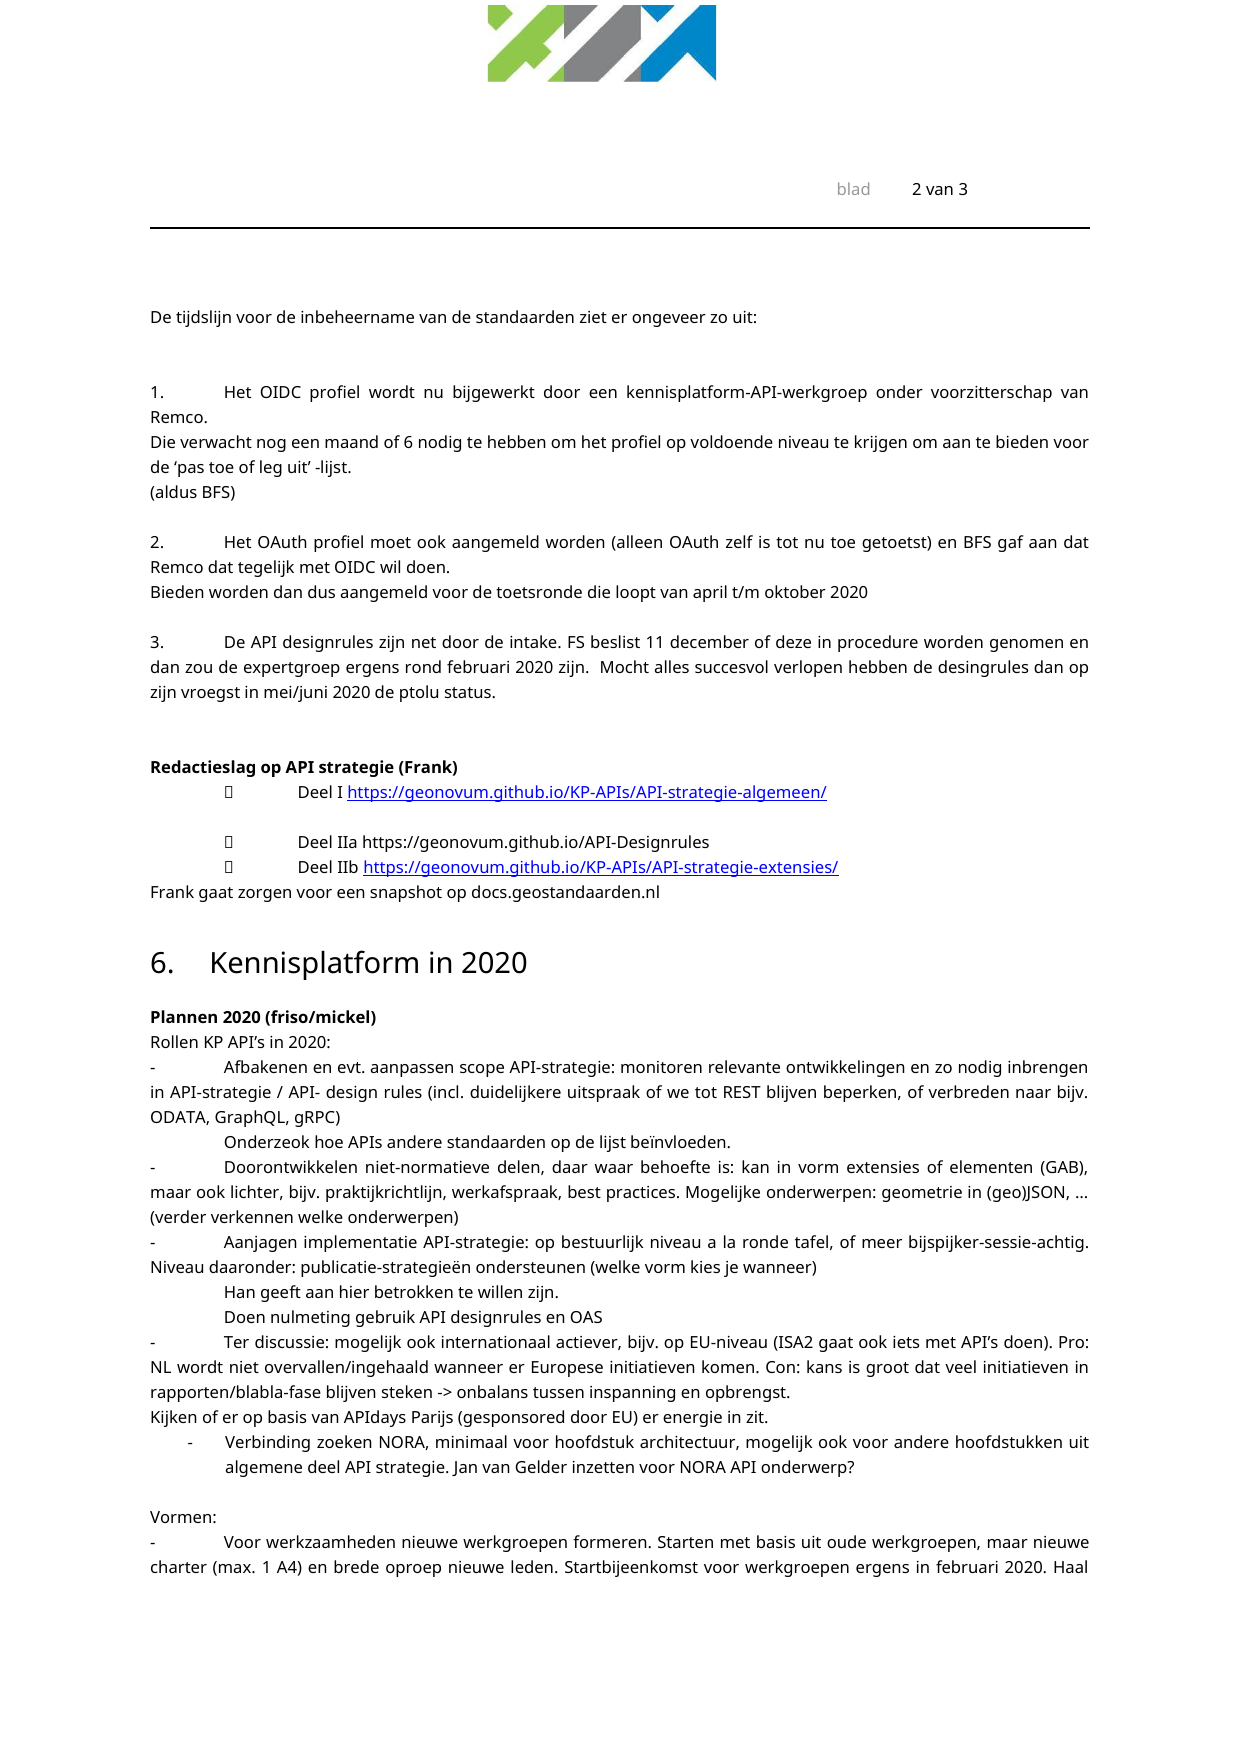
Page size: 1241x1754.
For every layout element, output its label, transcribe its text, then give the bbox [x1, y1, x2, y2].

text Redactieslag op API strategie (Frank) [150, 754, 1090, 779]
text Onderzeok hoe APIs andere standaarden op de lijst beïnvloeden. [150, 1129, 1090, 1154]
text 1. Het OIDC profiel wordt nu bijgewerkt door een kennisplatform-API-werkgroep onder voorzitterschap van Remco. [150, 379, 1090, 429]
text Kijken of er op basis van APIdays Parijs (gesponsored door EU) er energie in zit. [150, 1404, 1090, 1429]
picture [487, 5, 699, 82]
text - Afbakenen en evt. aanpassen scope API-strategie: monitoren relevante ontwikkelingen en zo nodig inbrengen in API-strategie / API- design rules (incl. duidelijkere uitspraak of we tot REST blijven beperken, of verbreden naar bijv. ODATA, GraphQL, gRPC) [150, 1054, 1090, 1129]
text Bieden worden dan dus aangemeld voor de toetsronde die loopt van april t/m oktober 2020 [150, 579, 1090, 604]
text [150, 1529, 1090, 1579]
text Han geeft aan hier betrokken te willen zijn. [150, 1279, 1090, 1304]
text Rollen KP API’s in 2020: [150, 1029, 1090, 1054]
text Frank gaat zorgen voor een snapshot op docs.geostandaarden.nl [150, 879, 1090, 904]
text Vormen: [150, 1504, 1090, 1529]
list Verbinding zoeken NORA, minimaal voor hoofdstuk architectuur, mogelijk ook voor andere hoofdstukken uit algemene deel API strategie. Jan van Gelder inzetten voor NORA API onderwerp? [187, 1429, 1090, 1479]
text De tijdslijn voor de inbeheername van de standaarden ziet er ongeveer zo uit: [150, 304, 1090, 329]
text  Deel I https://geonovum.github.io/KP-APIs/API-strategie-algemeen/ [224, 779, 1090, 804]
text Kennisplatform in 2020 [150, 954, 1090, 979]
text - Doorontwikkelen niet-normatieve delen, daar waar behoefte is: kan in vorm extensies of elementen (GAB), maar ook lichter, bijv. praktijkrichtlijn, werkafspraak, best practices. Mogelijke onderwerpen: geometrie in (geo)JSON, … (verder verkennen welke onderwerpen) [150, 1154, 1090, 1229]
text - Aanjagen implementatie API-strategie: op bestuurlijk niveau a la ronde tafel, of meer bijspijker-sessie-achtig. Niveau daaronder: publicatie-strategieën ondersteunen (welke vorm kies je wanneer) [150, 1229, 1090, 1279]
text Doen nulmeting gebruik API designrules en OAS [150, 1304, 1090, 1329]
text Plannen 2020 (friso/mickel) [150, 1004, 1090, 1029]
text 3. De API designrules zijn net door de intake. FS beslist 11 december of deze in procedure worden genomen en dan zou de expertgroep ergens rond februari 2020 zijn. Mocht alles succesvol verlopen hebben de desingrules dan op zijn vroegst in mei/juni 2020 de ptolu status. [150, 629, 1090, 704]
picture [658, 52, 717, 82]
text Die verwacht nog een maand of 6 nodig te hebben om het profiel op voldoende niveau te krijgen om aan te bieden voor de ‘pas toe of leg uit’ -lijst. [150, 429, 1090, 479]
text  Deel IIb https://geonovum.github.io/KP-APIs/API-strategie-extensies/ [224, 854, 1090, 879]
text 2. Het OAuth profiel moet ook aangemeld worden (alleen OAuth zelf is tot nu toe getoetst) en BFS gaf aan dat Remco dat tegelijk met OIDC wil doen. [150, 529, 1090, 579]
text (aldus BFS) [150, 479, 1090, 504]
text  Deel IIa https://geonovum.github.io/API-Designrules [224, 829, 1090, 854]
text - Ter discussie: mogelijk ook internationaal actiever, bijv. op EU-niveau (ISA2 gaat ook iets met API’s doen). Pro: NL wordt niet overvallen/ingehaald wanneer er Europese initiatieven komen. Con: kans is groot dat veel initiatieven in rapporten/blabla-fase blijven steken -> onbalans tussen inspanning en opbrengst. [150, 1329, 1090, 1404]
